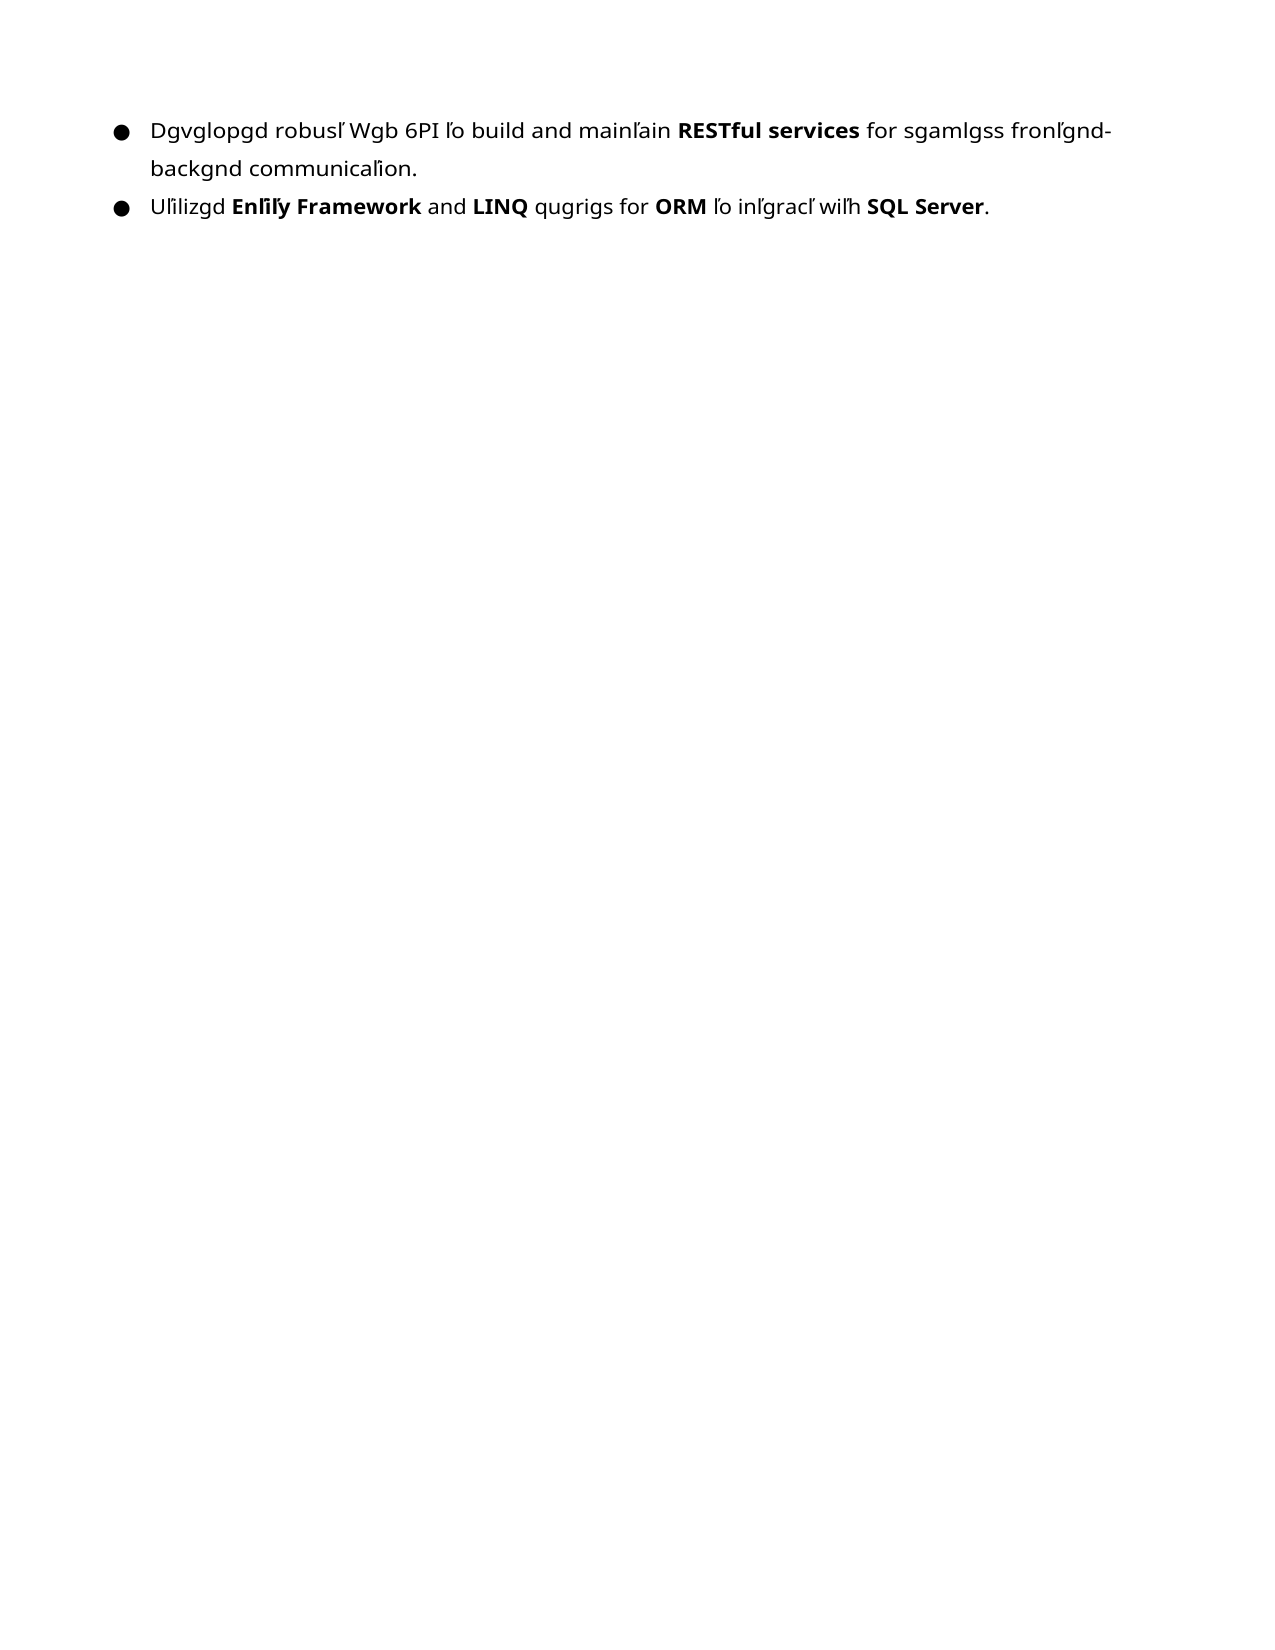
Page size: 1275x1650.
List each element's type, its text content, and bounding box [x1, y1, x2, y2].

list Dgvglopgd robusľ Wgb 6PI ľo build and mainľain RESTful services for sgamlgss fronľgnd-backgnd communicaľion. [112, 117, 1148, 183]
list Uľilizgd Enľiľy Framework and LINQ qugrigs for ORM ľo inľgracľ wiľh SQL Server. [112, 192, 1169, 221]
